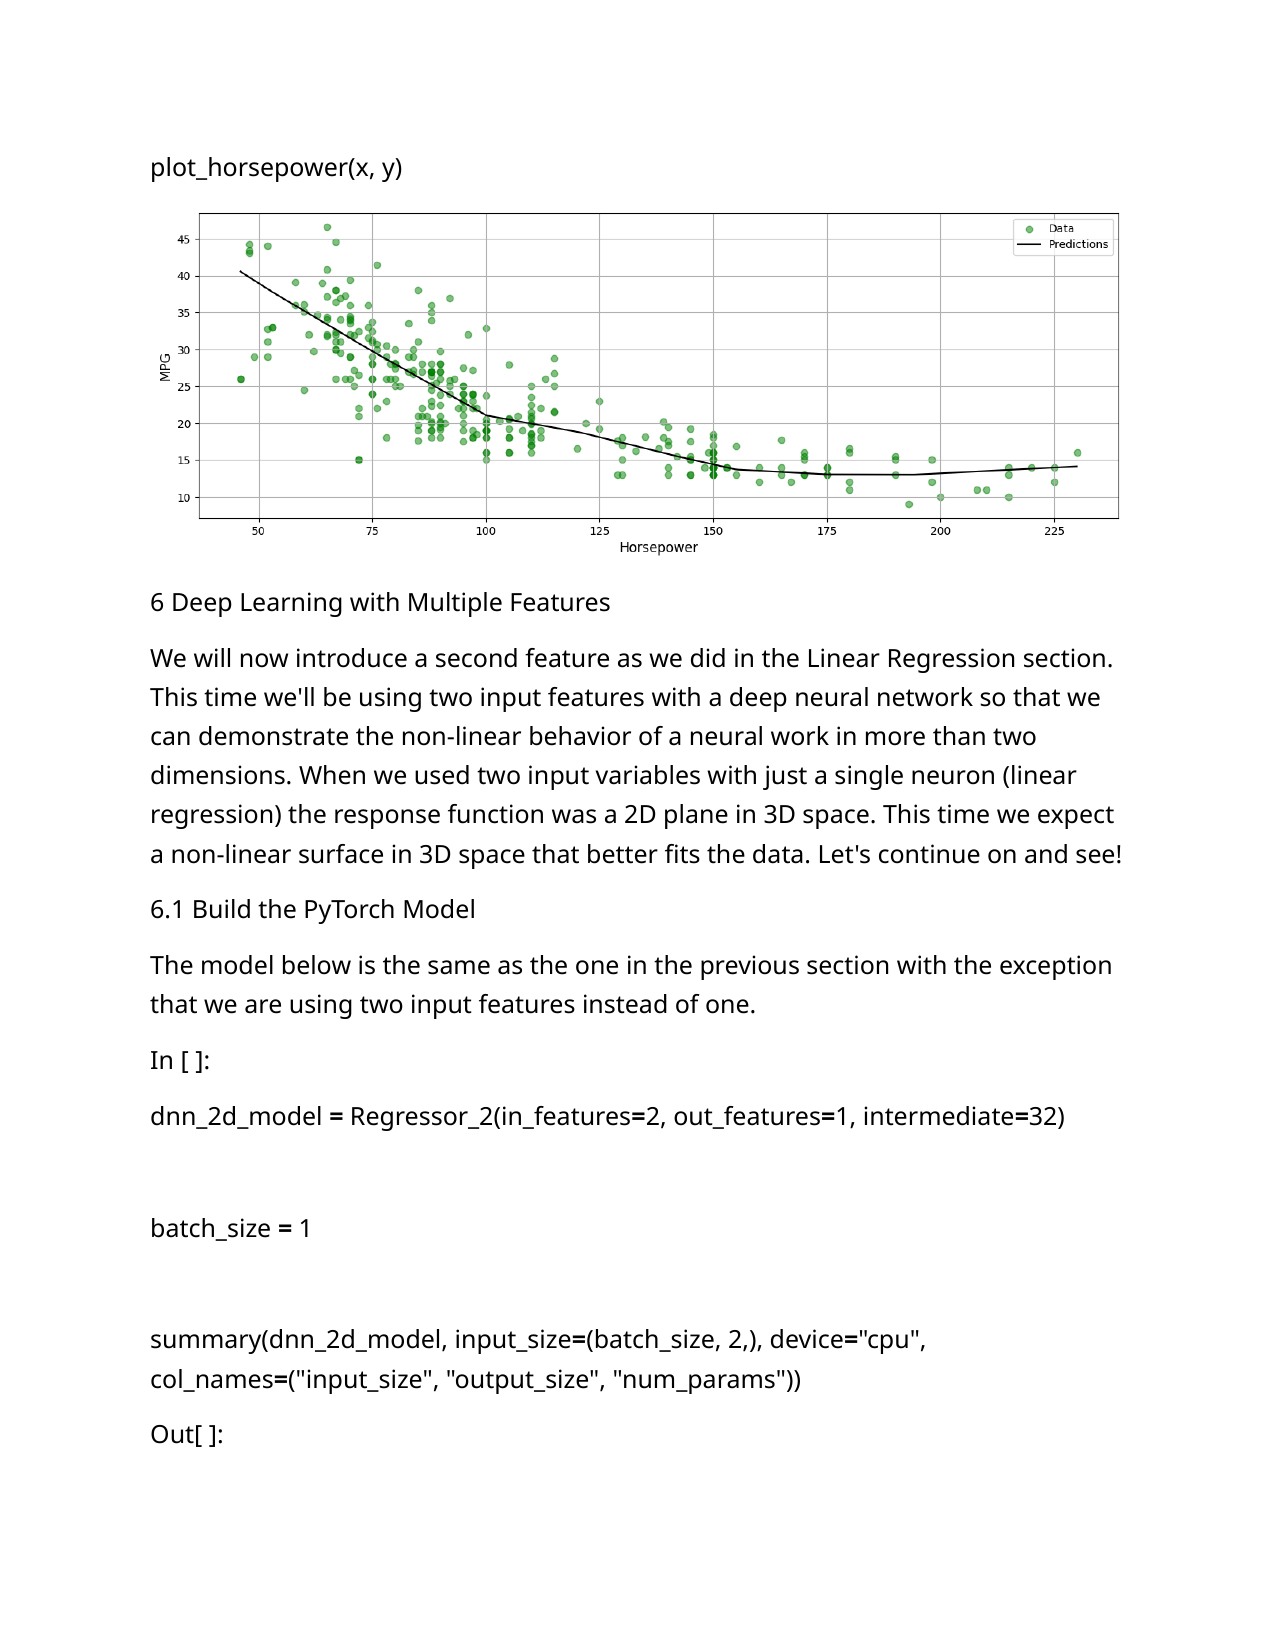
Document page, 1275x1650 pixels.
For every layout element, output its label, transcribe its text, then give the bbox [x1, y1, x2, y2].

text In [ ]: [150, 1043, 1125, 1077]
text 6.1 Build the PyTorch Model [150, 892, 1125, 926]
text dnn_2d_model = Regressor_2(in_features=2, out_features=1, intermediate=32) [150, 1099, 1125, 1133]
text Out[ ]: [150, 1417, 1125, 1451]
text summary(dnn_2d_model, input_size=(batch_size, 2,), device="cpu", col_names=("input_size", "output_size", "num_params")) [150, 1322, 1125, 1395]
text We will now introduce a second feature as we did in the Linear Regression section. This time we'll be using two input features with a deep neural network so that we can demonstrate the non-linear behavior of a neural work in more than two dimensions. When we used two input variables with just a single neuron (linear regression) the response function was a 2D plane in 3D space. This time we expect a non-linear surface in 3D space that better fits the data. Let's continue on and see! [150, 641, 1125, 870]
text batch_size = 1 [150, 1211, 1125, 1244]
text The model below is the same as the one in the previous section with the exception that we are using two input features instead of one. [150, 948, 1125, 1021]
text 6 Deep Learning with Multiple Features [150, 585, 1125, 619]
text plot_horsepower(x, y) [150, 150, 1125, 184]
picture [150, 205, 1125, 563]
